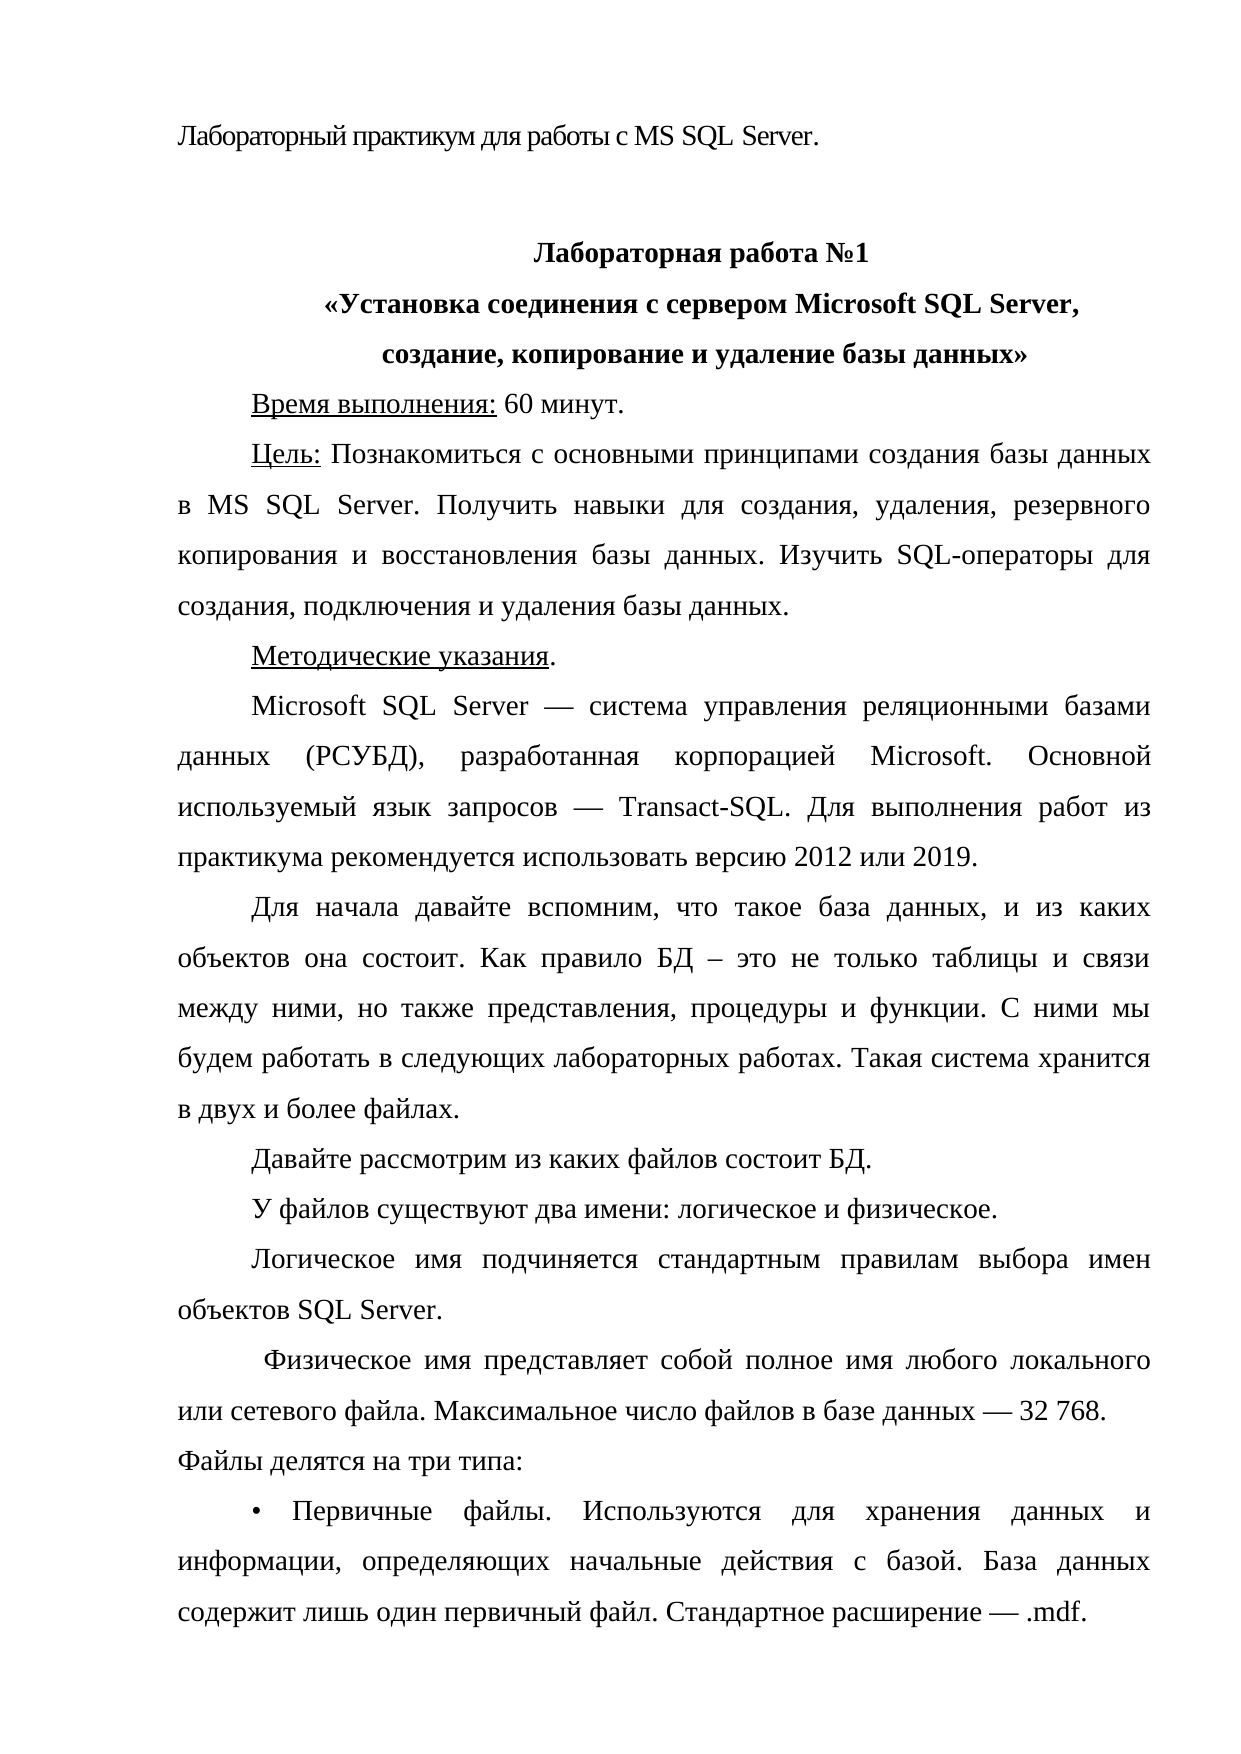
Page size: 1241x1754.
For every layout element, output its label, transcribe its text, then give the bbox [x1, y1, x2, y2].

text Время выполнения: 60 минут. [177, 386, 1152, 420]
text Лабораторная работа №1 [177, 235, 1152, 269]
text Файлы делятся на три типа: [177, 1443, 1152, 1476]
text Физическое имя представляет собой полное имя любого локального или сетевого файла. Максимальное число файлов в базе данных — 32 768. [177, 1342, 1152, 1426]
text «Установка соединения с сервером Microsoft SQL Server, [177, 286, 1152, 319]
text Логическое имя подчиняется стандартным правилам выбора имен объектов SQL Server. [177, 1242, 1152, 1326]
text Методические указания. [177, 638, 1152, 671]
text Цель: Познакомиться с основными принципами создания базы данных в MS SQL Server. Получить навыки для создания, удаления, резервного копирования и восстановления базы данных. Изучить SQL-операторы для создания, подключения и удаления базы данных. [177, 437, 1152, 621]
text создание, копирование и удаление базы данных» [177, 336, 1152, 369]
title Лабораторный практикум для работы с MS SQL Server. [177, 118, 1152, 152]
text • Первичные файлы. Используются для хранения данных и информации, определяющих начальные действия с базой. База данных содержит лишь один первичный файл. Стандартное расширение — .mdf. [177, 1493, 1152, 1627]
text Microsoft SQL Server — система управления реляционными базами данных (РСУБД), разработанная корпорацией Microsoft. Основной используемый язык запросов — Transact-SQL. Для выполнения работ из практикума рекомендуется использовать версию 2012 или 2019. [177, 688, 1152, 873]
text Для начала давайте вспомним, что такое база данных, и из каких объектов она состоит. Как правило БД – это не только таблицы и связи между ними, но также представления, процедуры и функции. С ними мы будем работать в следующих лабораторных работах. Такая система хранится в двух и более файлах. [177, 889, 1152, 1124]
text Давайте рассмотрим из каких файлов состоит БД. [177, 1141, 1152, 1174]
text У файлов существуют два имени: логическое и физическое. [177, 1191, 1152, 1225]
